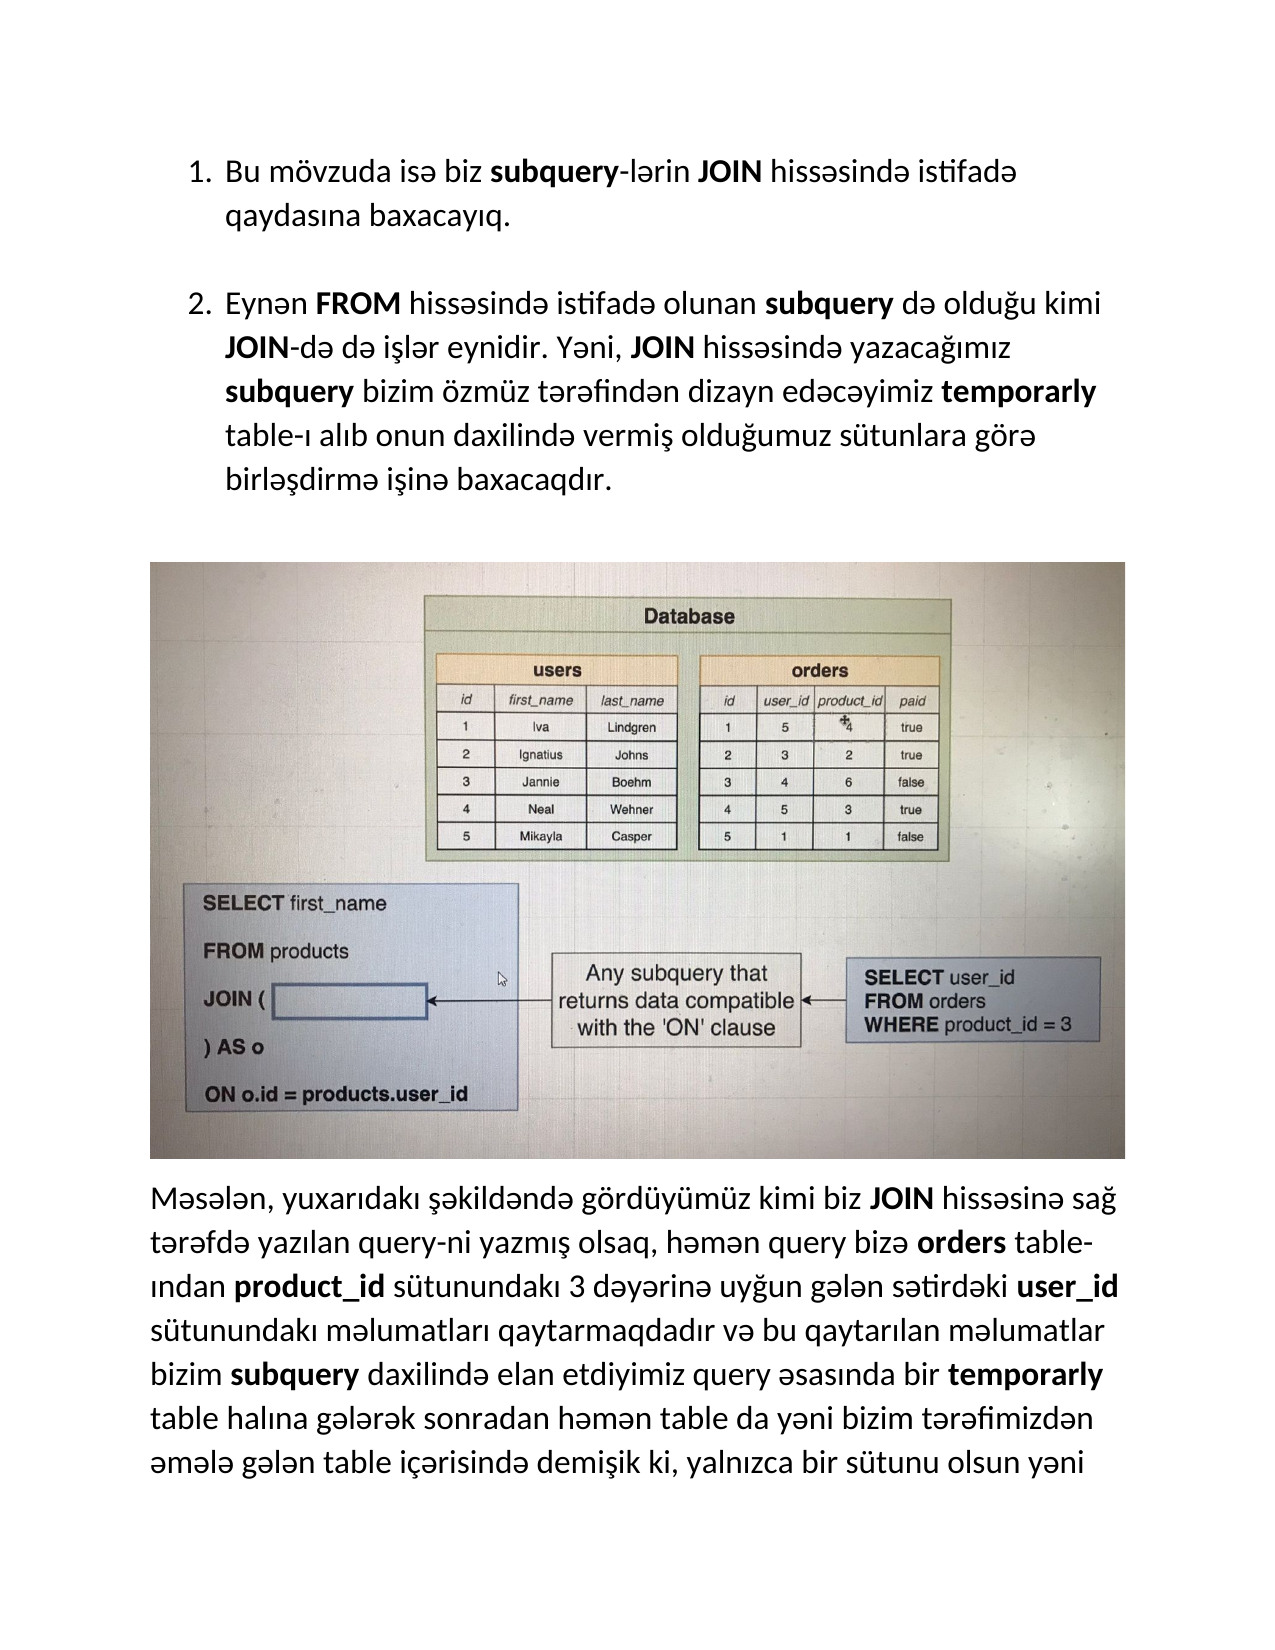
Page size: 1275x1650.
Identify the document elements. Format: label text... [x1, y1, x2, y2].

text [150, 1177, 1125, 1482]
list Eynən FROM hissəsində istifadə olunan subquery də olduğu kimi JOIN-də də işlər eynidir. Yəni, JOIN hissəsində yazacağımız subquery bizim özmüz tərəfindən dizayn edəcəyimiz temporarly table-ı alıb onun daxilində vermiş olduğumuz sütunlara görə birləşdirmə işinə baxacaqdır. [187, 282, 1125, 498]
picture [150, 562, 1125, 1159]
list Bu mövzuda isə biz subquery-lərin JOIN hissəsində istifadə qaydasına baxacayıq. [187, 150, 1125, 235]
